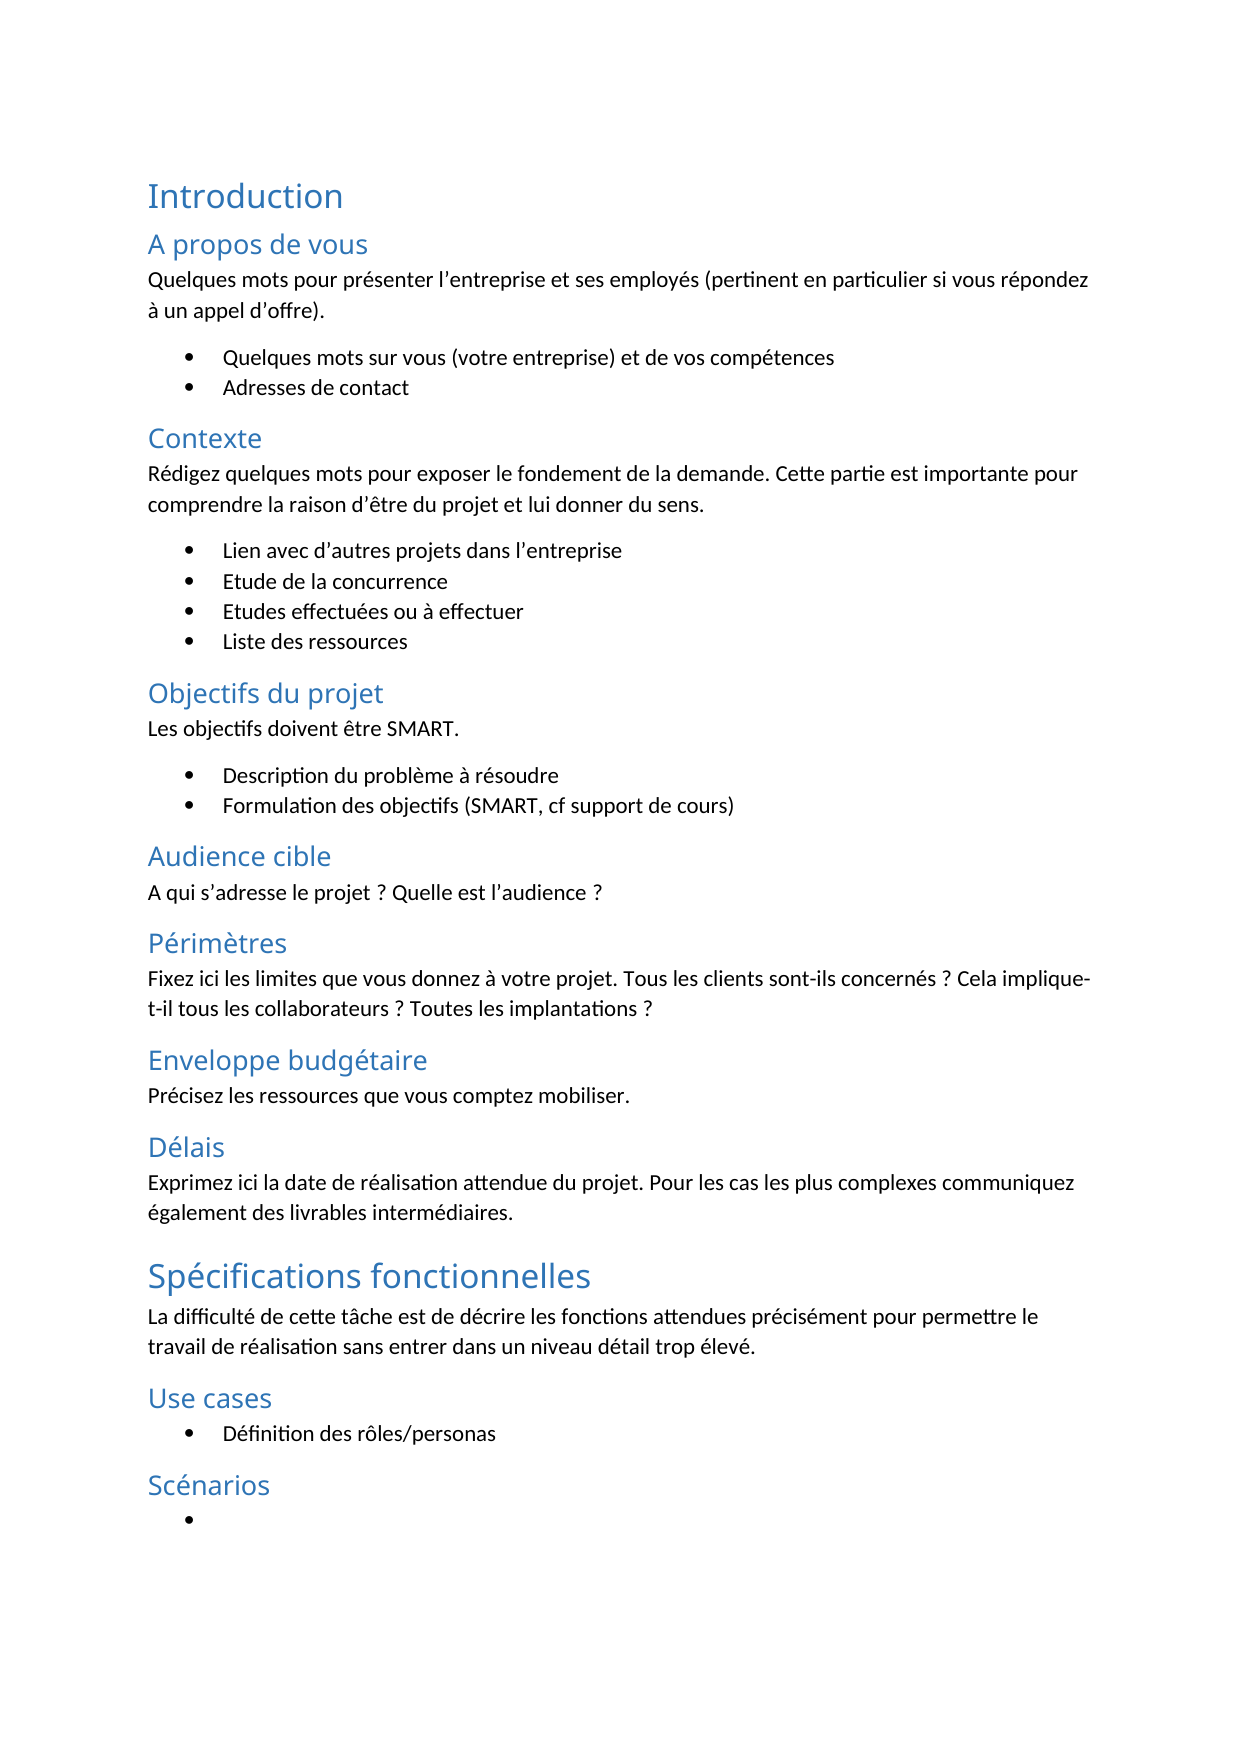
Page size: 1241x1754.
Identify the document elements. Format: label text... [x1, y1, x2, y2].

list Adresses de contact [185, 373, 1093, 401]
list Formulation des objectifs (SMART, cf support de cours) [185, 791, 1093, 819]
text Exprimez ici la date de réalisation attendue du projet. Pour les cas les plus complexes communiquez également des livrables intermédiaires. [148, 1168, 1093, 1226]
subtitle Audience cible [148, 838, 1093, 875]
subtitle Délais [148, 1128, 1093, 1165]
text Fixez ici les limites que vous donnez à votre projet. Tous les clients sont-ils concernés ? Cela implique-t-il tous les collaborateurs ? Toutes les implantations ? [148, 964, 1093, 1022]
subtitle Use cases [148, 1379, 1093, 1416]
text Quelques mots pour présenter l’entreprise et ses employés (pertinent en particulier si vous répondez à un appel d’offre). [148, 266, 1093, 324]
text Les objectifs doivent être SMART. [148, 714, 1093, 742]
list Liste des ressources [185, 627, 1093, 655]
subtitle Spécifications fonctionnelles [148, 1253, 1093, 1299]
list Etudes effectuées ou à effectuer [185, 597, 1093, 625]
subtitle A propos de vous [148, 226, 1093, 263]
subtitle Introduction [148, 173, 1093, 218]
subtitle Périmètres [148, 924, 1093, 961]
text A qui s’adresse le projet ? Quelle est l’audience ? [148, 878, 1093, 906]
list Définition des rôles/personas [185, 1419, 1093, 1447]
text La difficulté de cette tâche est de décrire les fonctions attendues précisément pour permettre le travail de réalisation sans entrer dans un niveau détail trop élevé. [148, 1302, 1093, 1360]
text Précisez les ressources que vous comptez mobiliser. [148, 1081, 1093, 1109]
list Description du problème à résoudre [185, 761, 1093, 789]
text Rédigez quelques mots pour exposer le fondement de la demande. Cette partie est importante pour comprendre la raison d’être du projet et lui donner du sens. [148, 459, 1093, 518]
subtitle Enveloppe budgétaire [148, 1041, 1093, 1078]
subtitle Scénarios [148, 1466, 1093, 1503]
list Lien avec d’autres projets dans l’entreprise [185, 537, 1093, 564]
list Quelques mots sur vous (votre entreprise) et de vos compétences [185, 343, 1093, 371]
subtitle Objectifs du projet [148, 674, 1093, 711]
subtitle Contexte [148, 420, 1093, 457]
list Etude de la concurrence [185, 567, 1093, 595]
